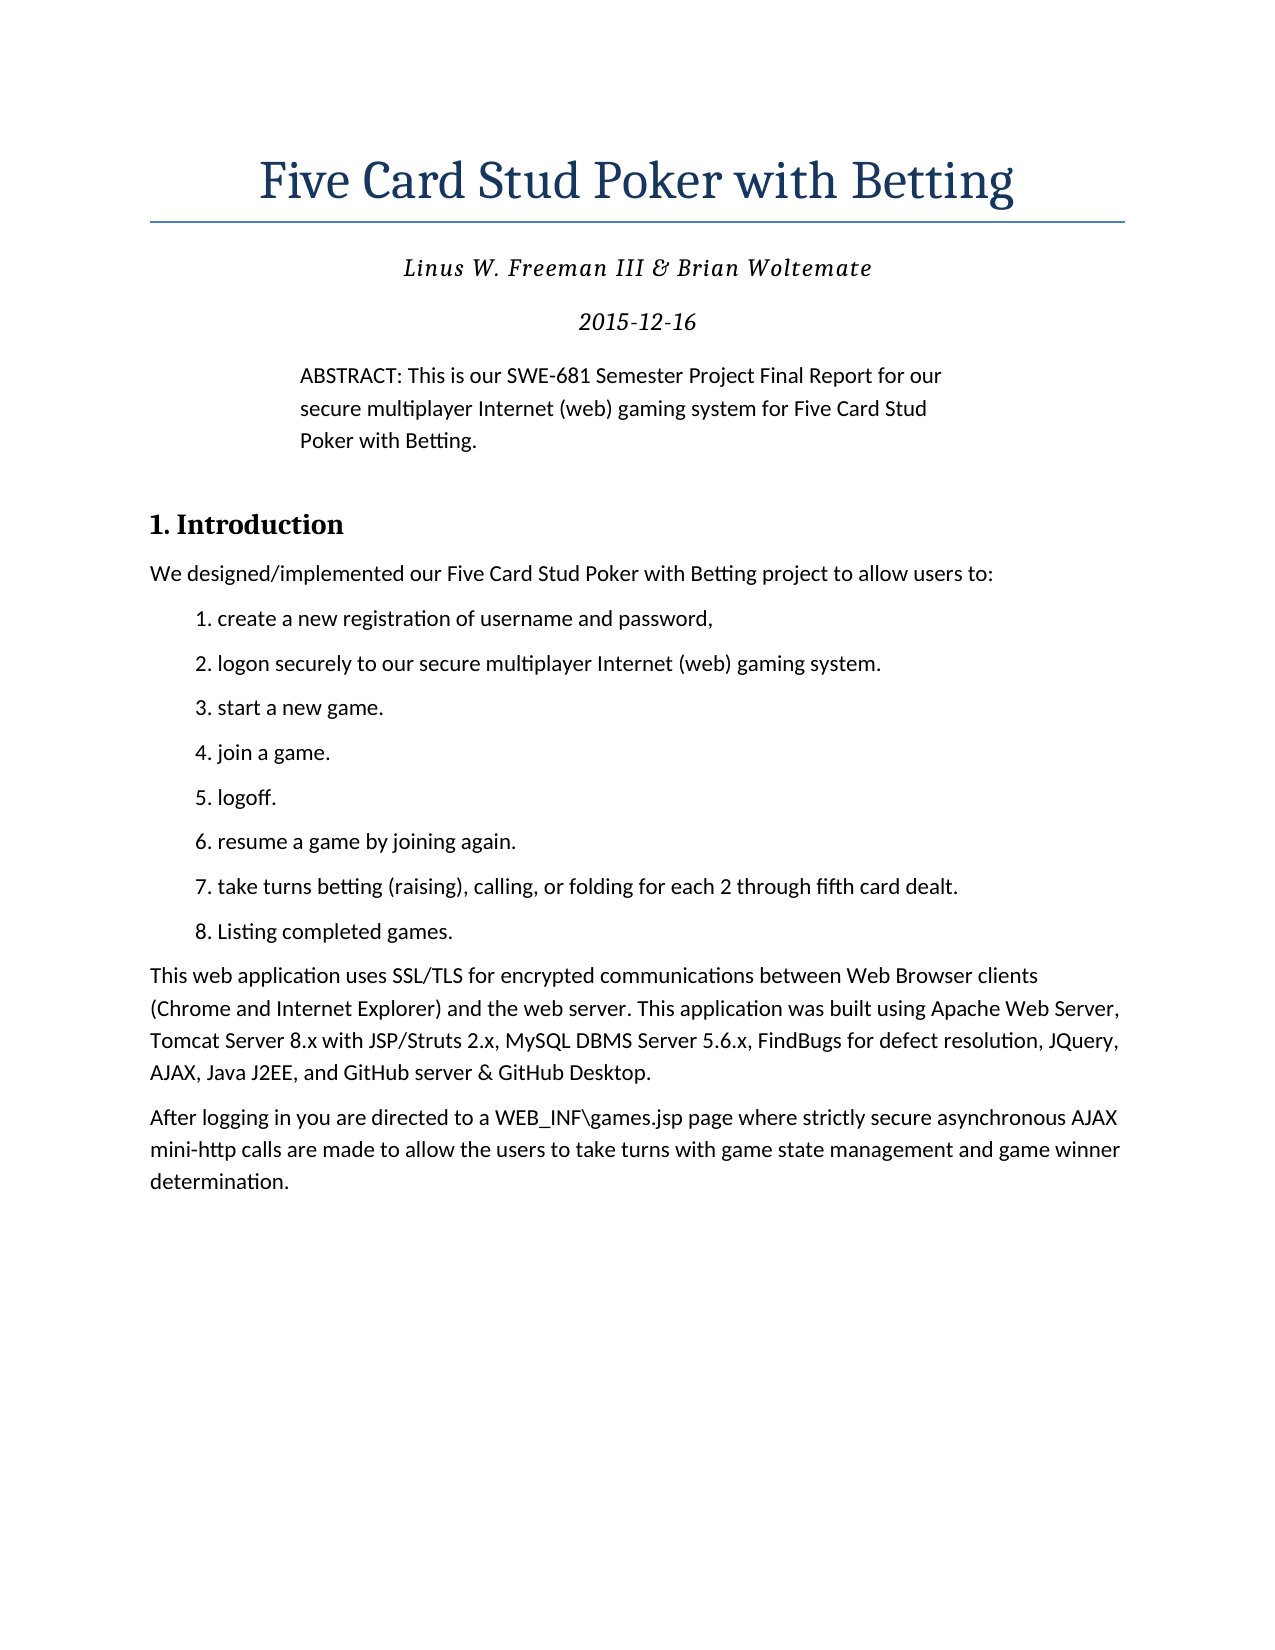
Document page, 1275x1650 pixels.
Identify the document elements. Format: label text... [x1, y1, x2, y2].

text 7. take turns betting (raising), calling, or folding for each 2 through fifth card dealt. [150, 872, 1125, 900]
text 3. start a new game. [150, 693, 1125, 721]
title Five Card Stud Poker with Betting [150, 150, 1125, 221]
text 4. join a game. [150, 738, 1125, 766]
text ABSTRACT: This is our SWE-681 Semester Project Final Report for our secure multiplayer Internet (web) gaming system for Five Card Stud Poker with Betting. [300, 362, 975, 454]
text This web application uses SSL/TLS for encrypted communications between Web Browser clients (Chrome and Internet Explorer) and the web server. This application was built using Apache Web Server, Tomcat Server 8.x with JSP/Struts 2.x, MySQL DBMS Server 5.6.x, FindBugs for defect resolution, JQuery, AJAX, Java J2EE, and GitHub server & GitHub Desktop. [150, 961, 1125, 1086]
text 6. resume a game by joining again. [150, 827, 1125, 855]
subtitle Linus W. Freeman III & Brian Woltemate [150, 254, 1125, 283]
text 2. logon securely to our secure multiplayer Internet (web) gaming system. [150, 649, 1125, 677]
text 1. create a new registration of username and password, [150, 604, 1125, 632]
text We designed/implemented our Five Card Stud Poker with Betting project to allow users to: [150, 559, 1125, 587]
subtitle 2015-12-16 [150, 308, 1125, 337]
text 8. Listing completed games. [150, 917, 1125, 945]
subtitle 1. Introduction [150, 508, 1125, 542]
text After logging in you are directed to a WEB_INF\games.jsp page where strictly secure asynchronous AJAX mini-http calls are made to allow the users to take turns with game state management and game winner determination. [150, 1103, 1125, 1195]
text 5. logoff. [150, 783, 1125, 811]
